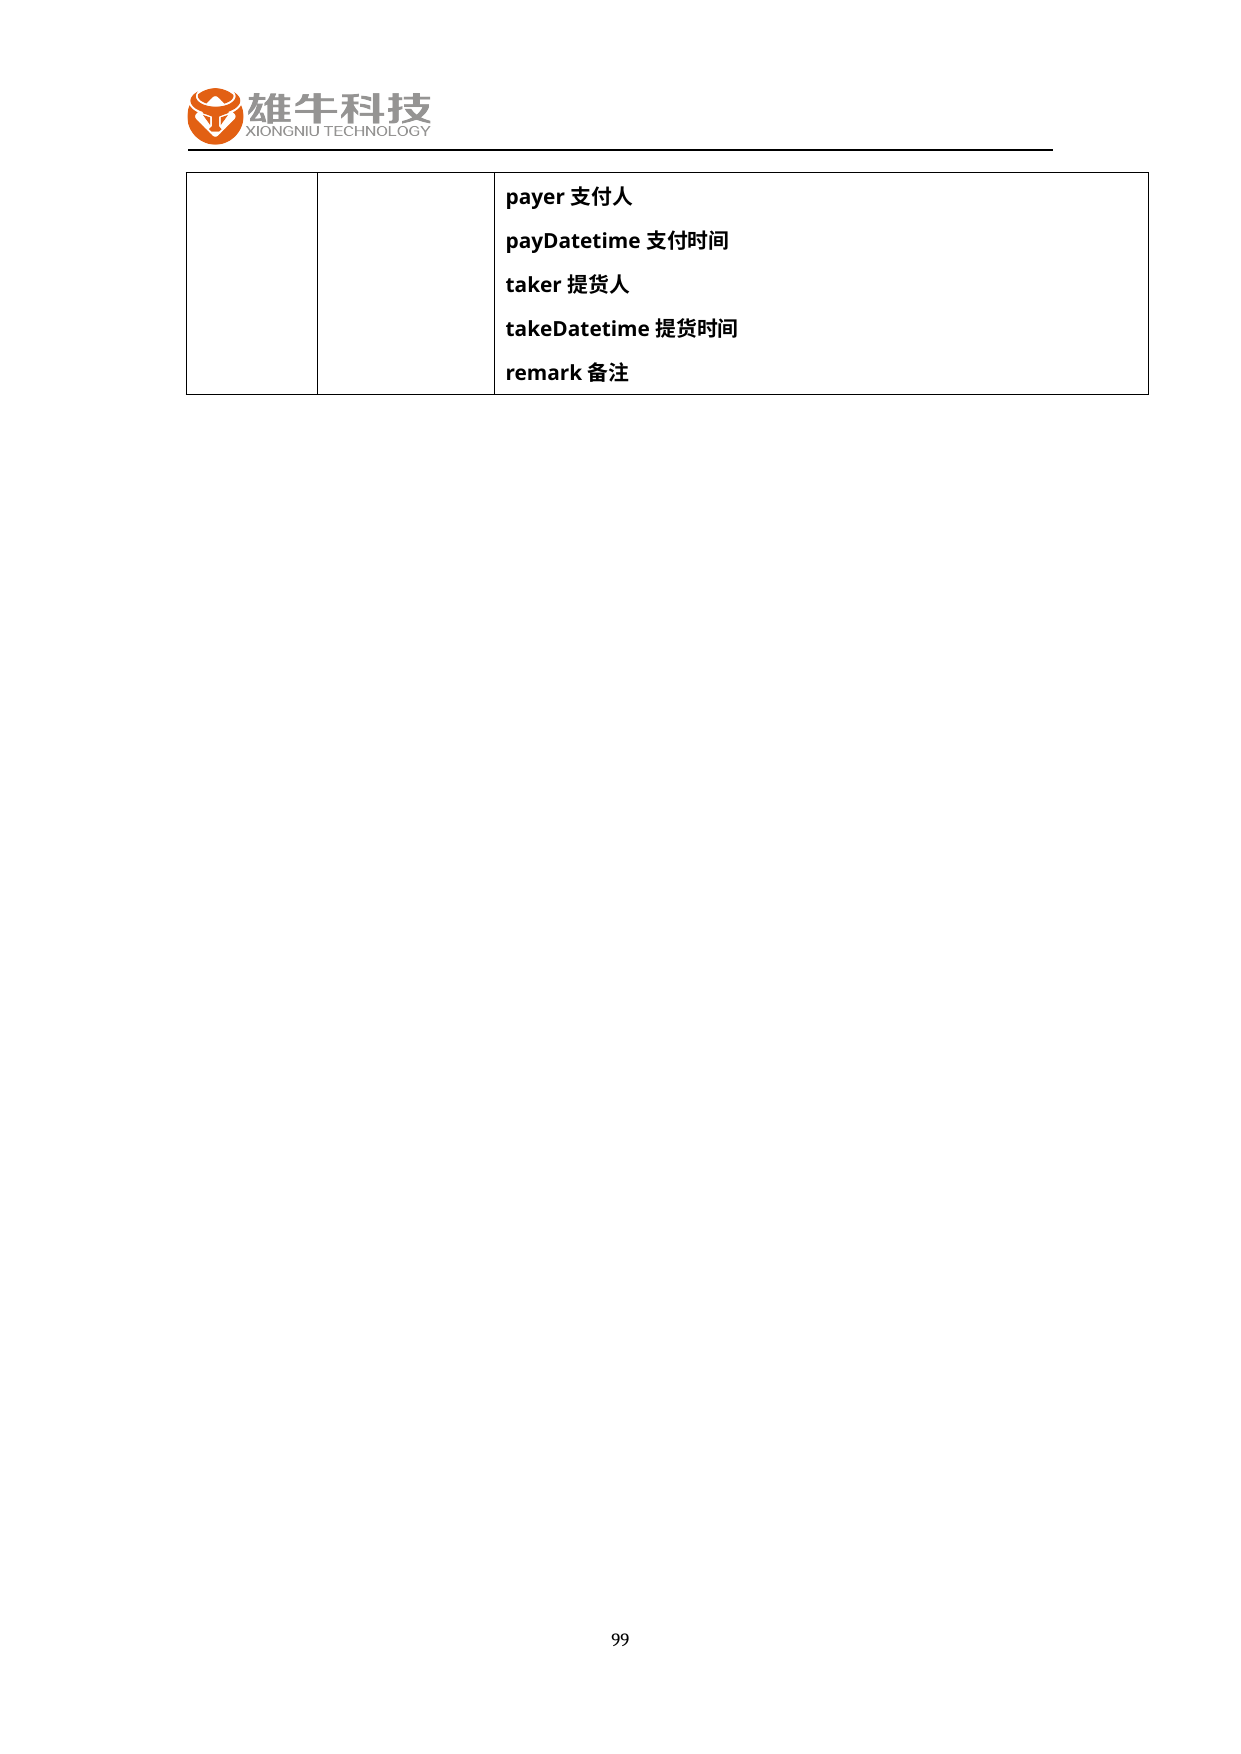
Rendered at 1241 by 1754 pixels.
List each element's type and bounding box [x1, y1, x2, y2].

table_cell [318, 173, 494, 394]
picture [187, 88, 433, 147]
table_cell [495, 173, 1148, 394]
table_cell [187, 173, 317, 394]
